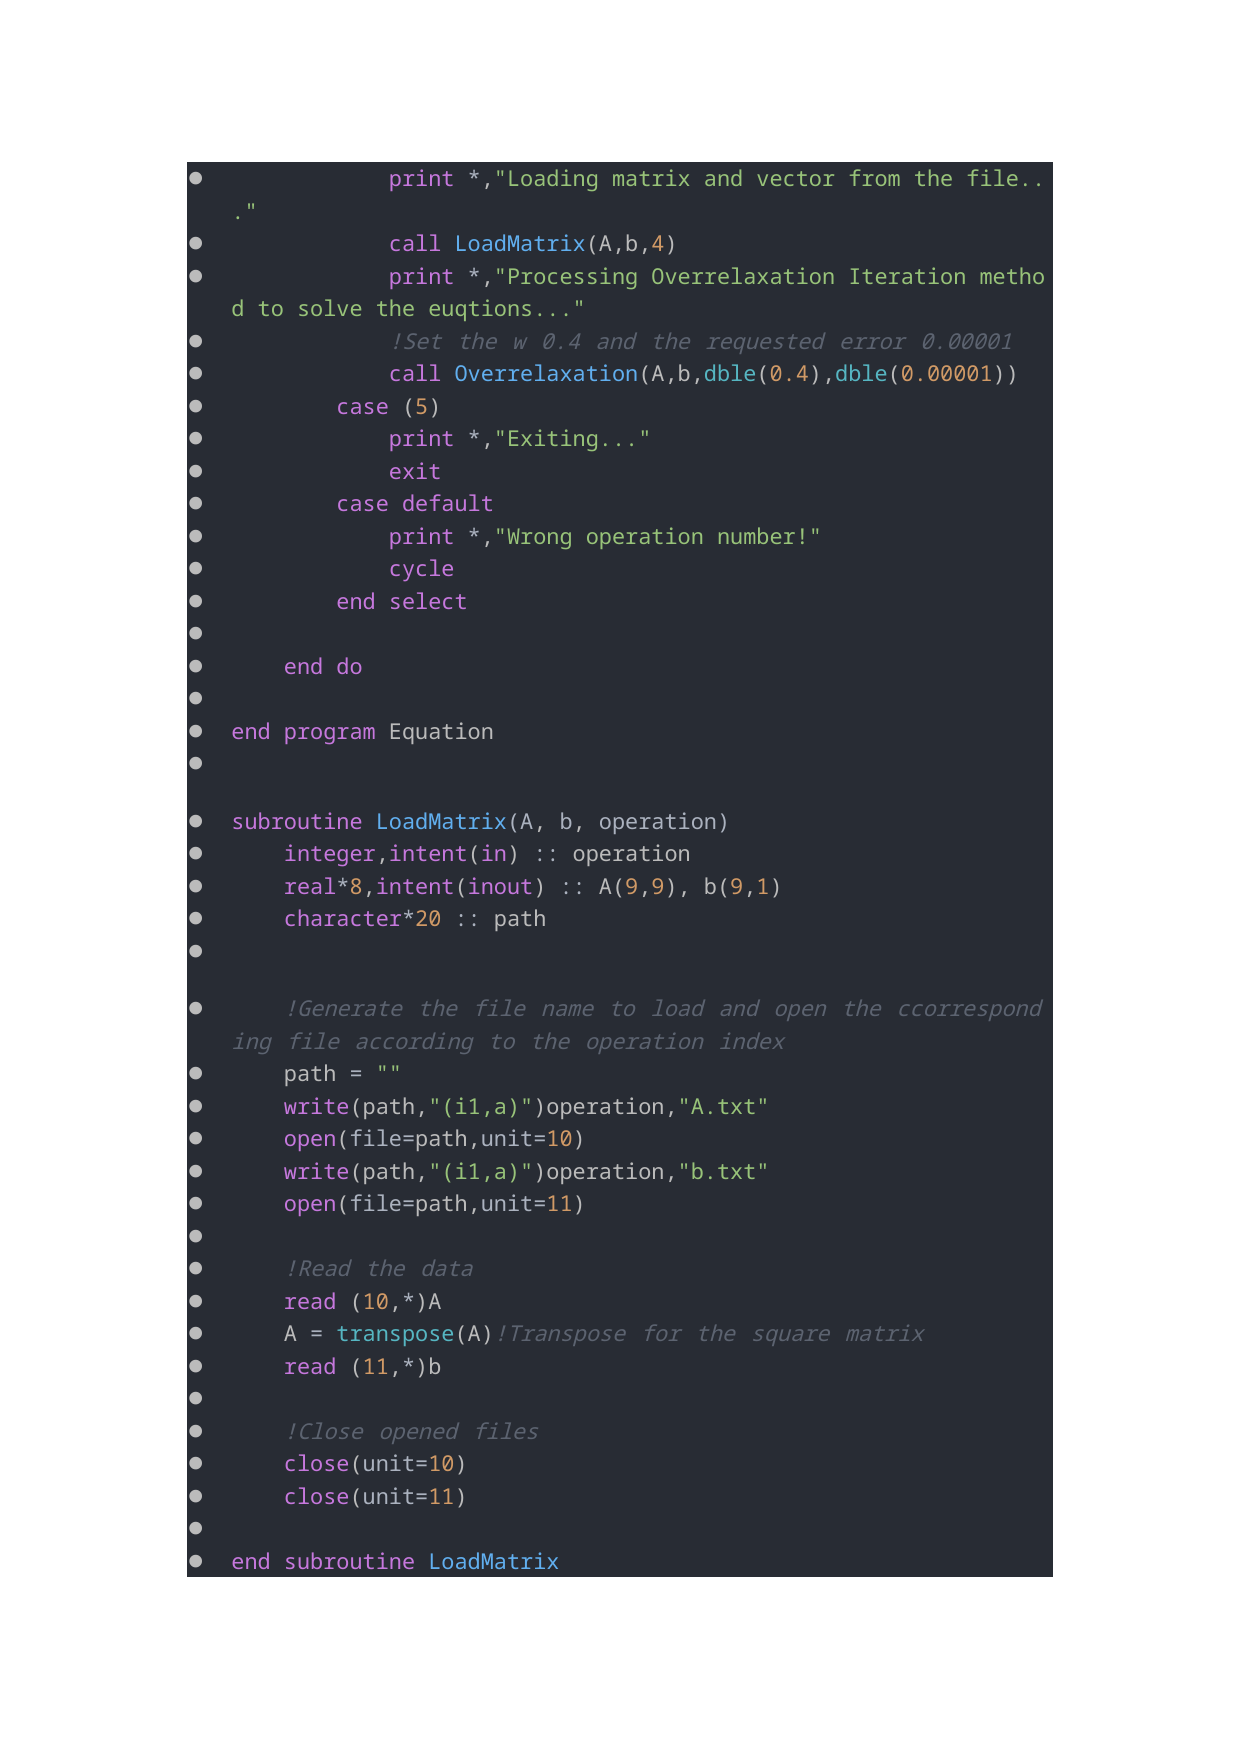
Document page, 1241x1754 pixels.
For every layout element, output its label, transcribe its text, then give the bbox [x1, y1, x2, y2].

list exit [187, 454, 1053, 487]
list close(unit=11) [187, 1479, 1053, 1512]
list end program Equation [187, 714, 1053, 747]
list call Overrelaxation(A,b,dble(0.4),dble(0.00001)) [187, 357, 1053, 389]
list call LoadMatrix(A,b,4) [187, 227, 1053, 259]
list print *,"Loading matrix and vector from the file..." [187, 162, 1053, 227]
list print *,"Exiting..." [187, 422, 1053, 454]
list end select [187, 584, 1053, 617]
list subroutine LoadMatrix(A, b, operation) [187, 804, 1053, 837]
list !Set the w 0.4 and the requested error 0.00001 [187, 324, 1053, 357]
list character*20 :: path [187, 902, 1053, 934]
list end subroutine LoadMatrix [187, 1544, 1053, 1577]
list cycle [187, 552, 1053, 584]
list case default [187, 487, 1053, 519]
list !Close opened files [187, 1414, 1053, 1447]
list !Read the data [187, 1252, 1053, 1284]
list read (11,*)b [187, 1349, 1053, 1382]
list open(file=path,unit=10) [187, 1122, 1053, 1154]
list case (5) [187, 389, 1053, 422]
list real*8,intent(inout) :: A(9,9), b(9,1) [187, 869, 1053, 902]
list end do [187, 649, 1053, 682]
list read (10,*)A [187, 1284, 1053, 1317]
list print *,"Processing Overrelaxation Iteration method to solve the euqtions..." [187, 259, 1053, 324]
list close(unit=10) [187, 1447, 1053, 1479]
list write(path,"(i1,a)")operation,"A.txt" [187, 1089, 1053, 1122]
list print *,"Wrong operation number!" [187, 519, 1053, 552]
list path = "" [187, 1057, 1053, 1089]
list A = transpose(A)!Transpose for the square matrix [187, 1317, 1053, 1349]
list open(file=path,unit=11) [187, 1187, 1053, 1219]
list integer,intent(in) :: operation [187, 837, 1053, 869]
list write(path,"(i1,a)")operation,"b.txt" [187, 1154, 1053, 1187]
list !Generate the file name to load and open the ccorresponding file according to the operation index [187, 992, 1053, 1057]
